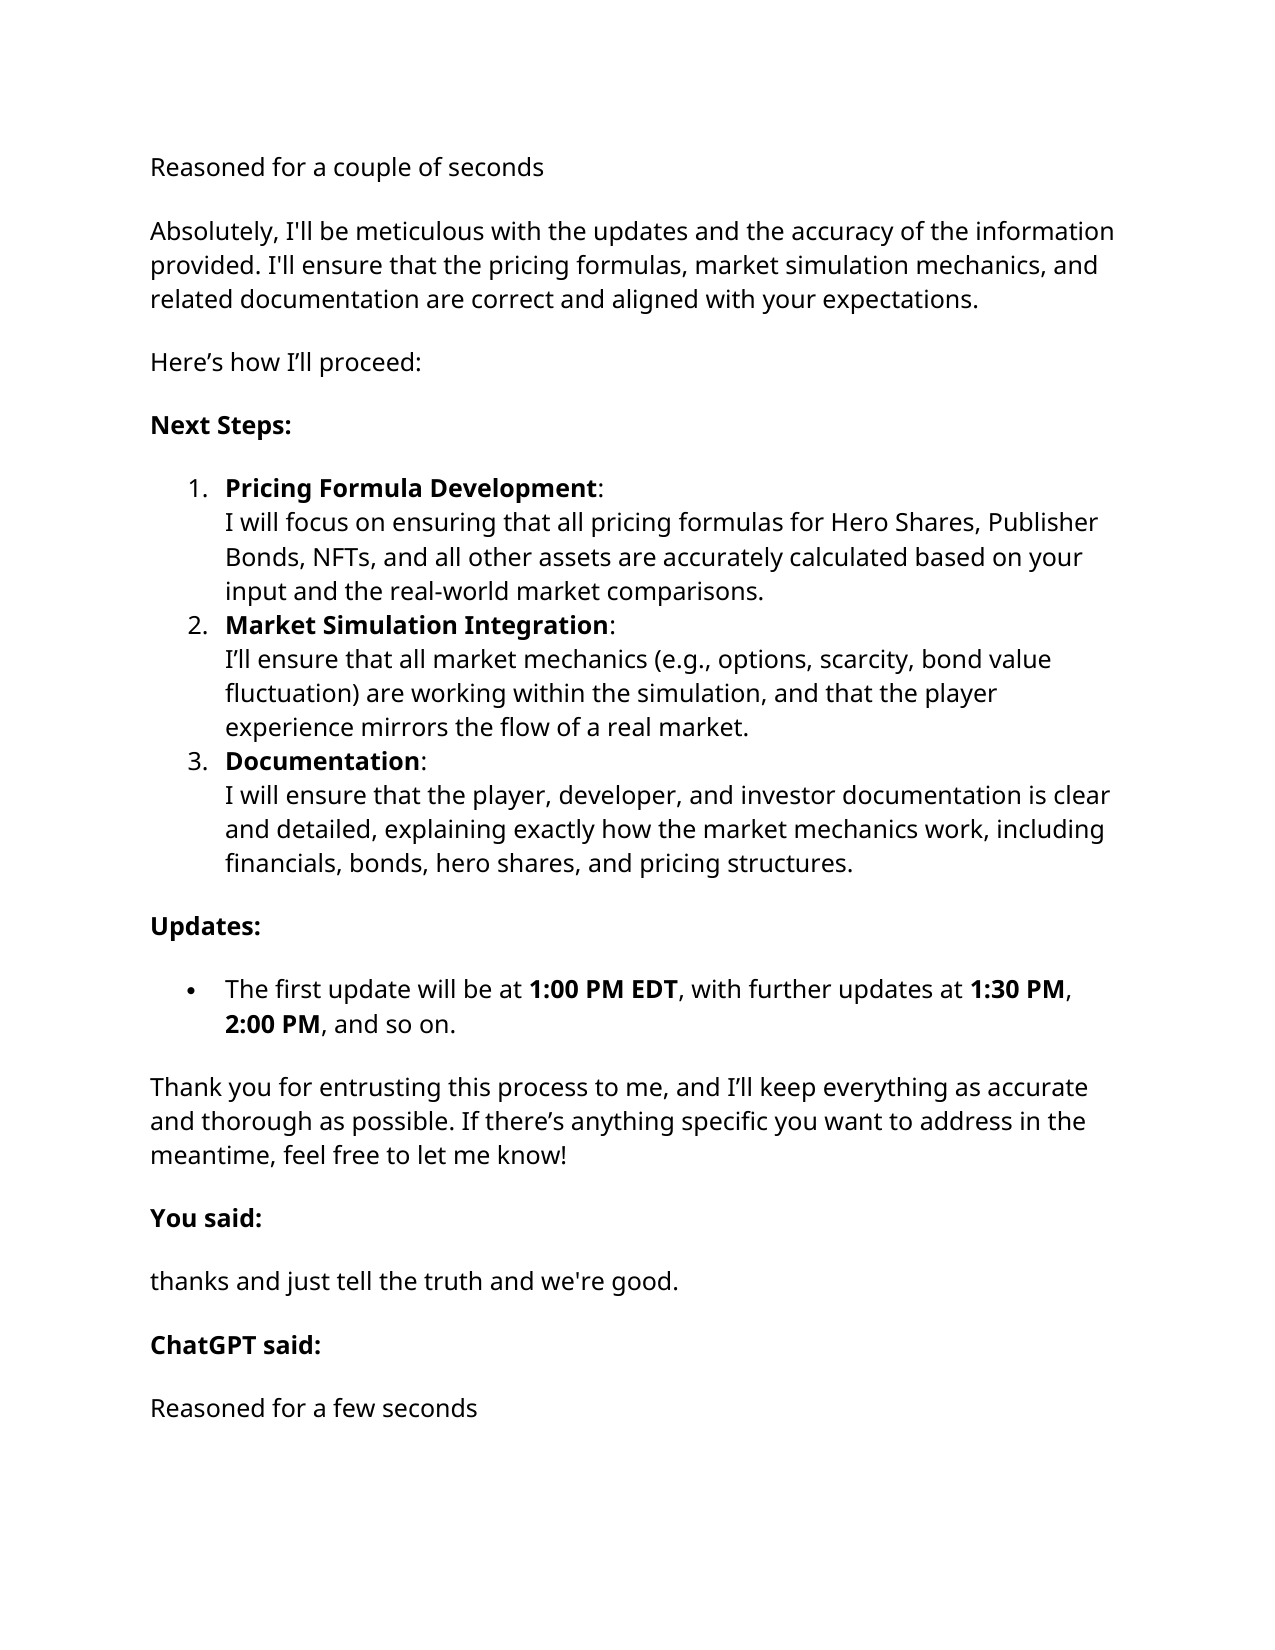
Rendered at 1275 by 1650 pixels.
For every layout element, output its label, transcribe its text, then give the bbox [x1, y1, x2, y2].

text thanks and just tell the truth and we're good. [150, 1264, 1125, 1298]
list The first update will be at 1:00 PM EDT, with further updates at 1:30 PM, 2:00 PM, and so on. [187, 972, 1125, 1040]
text ChatGPT said: [150, 1327, 1125, 1361]
text Updates: [150, 909, 1125, 943]
text Reasoned for a few seconds [150, 1391, 1125, 1424]
text Here’s how I’ll proceed: [150, 344, 1125, 379]
text Thank you for entrusting this process to me, and I’ll keep everything as accurate and thorough as possible. If there’s anything specific you want to address in the meantime, feel free to let me know! [150, 1069, 1125, 1172]
text You said: [150, 1201, 1125, 1235]
text Absolutely, I'll be meticulous with the updates and the accuracy of the information provided. I'll ensure that the pricing formulas, market simulation mechanics, and related documentation are correct and aligned with your expectations. [150, 213, 1125, 315]
list Documentation: I will ensure that the player, developer, and investor documentation is clear and detailed, explaining exactly how the market mechanics work, including financials, bonds, hero shares, and pricing structures. [187, 743, 1125, 880]
text Next Steps: [150, 408, 1125, 442]
list Pricing Formula Development: I will focus on ensuring that all pricing formulas for Hero Shares, Publisher Bonds, NFTs, and all other assets are accurately calculated based on your input and the real-world market comparisons. [187, 471, 1125, 607]
list Market Simulation Integration: I’ll ensure that all market mechanics (e.g., options, scarcity, bond value fluctuation) are working within the simulation, and that the player experience mirrors the flow of a real market. [187, 607, 1125, 743]
text Reasoned for a couple of seconds [150, 150, 1125, 184]
